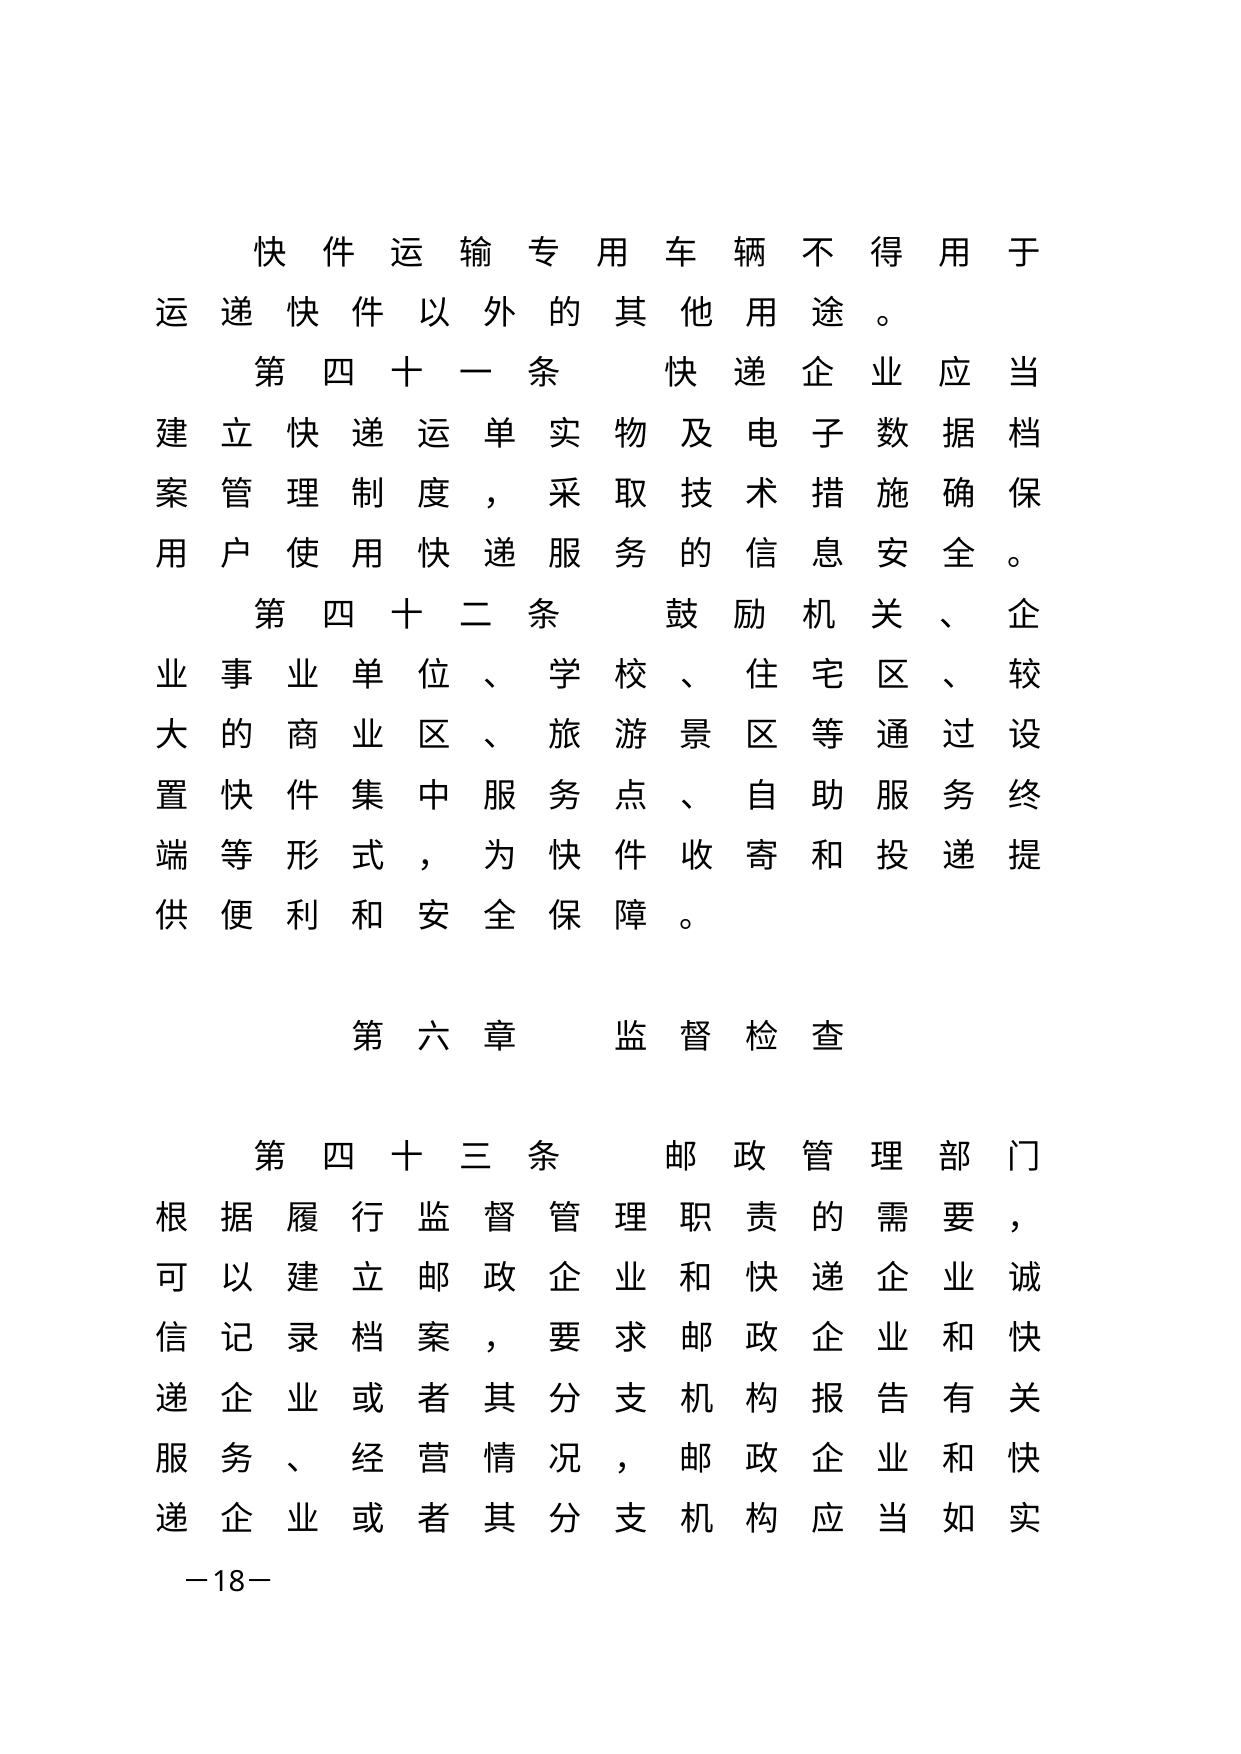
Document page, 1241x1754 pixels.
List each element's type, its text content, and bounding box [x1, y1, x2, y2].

text 第六章 监督检查 [155, 1003, 1073, 1064]
text 快件运输专用车辆不得用于运递快件以外的其他用途。 [155, 219, 1073, 340]
text 第四十二条 鼓励机关、企业事业单位、学校、住宅区、较大的商业区、旅游景区等通过设置快件集中服务点、自助服务终端等形式，为快件收寄和投递提供便利和安全保障。 [155, 581, 1073, 943]
text 第四十一条 快递企业应当建立快递运单实物及电子数据档案管理制度，采取技术措施确保用户使用快递服务的信息安全。 [155, 340, 1073, 581]
text 第四十三条 邮政管理部门根据履行监督管理职责的需要，可以建立邮政企业和快递企业诚信记录档案，要求邮政企业和快递企业或者其分支机构报告有关服务、经营情况，邮政企业和快递企业或者其分支机构应当如实报告。 [155, 1124, 1073, 1546]
